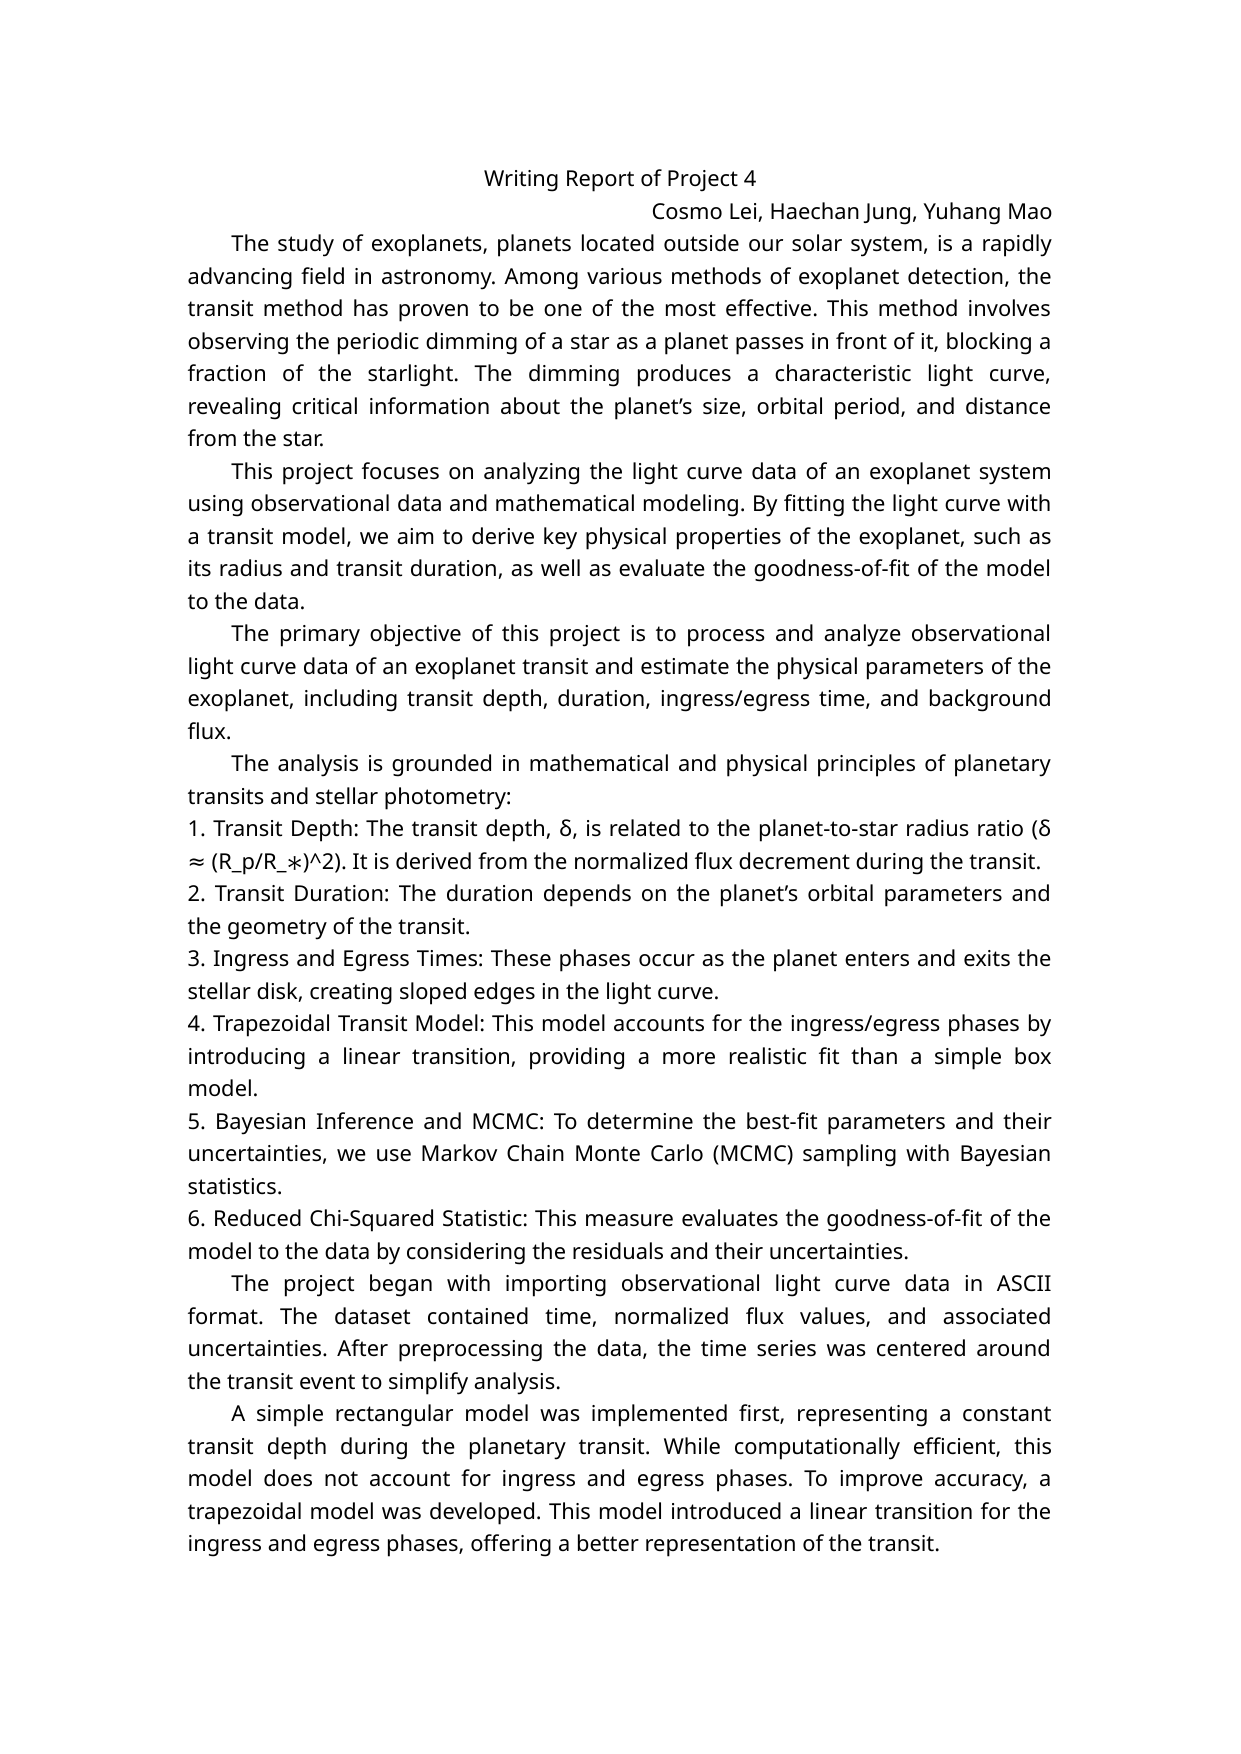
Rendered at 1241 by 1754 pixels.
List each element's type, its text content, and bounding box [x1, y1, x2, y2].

text 4. Trapezoidal Transit Model: This model accounts for the ingress/egress phases by introducing a linear transition, providing a more realistic fit than a simple box model. [187, 1007, 1053, 1104]
text 2. Transit Duration: The duration depends on the planet’s orbital parameters and the geometry of the transit. [187, 877, 1053, 942]
text Cosmo Lei, Haechan Jung, Yuhang Mao [187, 194, 1053, 227]
text This project focuses on analyzing the light curve data of an exoplanet system using observational data and mathematical modeling. By fitting the light curve with a transit model, we aim to derive key physical properties of the exoplanet, such as its radius and transit duration, as well as evaluate the goodness-of-fit of the model to the data. [187, 454, 1053, 617]
text 1. Transit Depth: The transit depth, δ, is related to the planet-to-star radius ratio (δ ≈ (R_p/R_∗)^2). It is derived from the normalized flux decrement during the transit. [187, 812, 1053, 877]
text 5. Bayesian Inference and MCMC: To determine the best-fit parameters and their uncertainties, we use Markov Chain Monte Carlo (MCMC) sampling with Bayesian statistics. [187, 1104, 1053, 1202]
text Writing Report of Project 4 [187, 162, 1053, 194]
text The study of exoplanets, planets located outside our solar system, is a rapidly advancing field in astronomy. Among various methods of exoplanet detection, the transit method has proven to be one of the most effective. This method involves observing the periodic dimming of a star as a planet passes in front of it, blocking a fraction of the starlight. The dimming produces a characteristic light curve, revealing critical information about the planet’s size, orbital period, and distance from the star. [187, 227, 1053, 454]
text 3. Ingress and Egress Times: These phases occur as the planet enters and exits the stellar disk, creating sloped edges in the light curve. [187, 942, 1053, 1007]
text The analysis is grounded in mathematical and physical principles of planetary transits and stellar photometry: [187, 747, 1053, 812]
text 6. Reduced Chi-Squared Statistic: This measure evaluates the goodness-of-fit of the model to the data by considering the residuals and their uncertainties. [187, 1202, 1053, 1267]
text A simple rectangular model was implemented first, representing a constant transit depth during the planetary transit. While computationally efficient, this model does not account for ingress and egress phases. To improve accuracy, a trapezoidal model was developed. This model introduced a linear transition for the ingress and egress phases, offering a better representation of the transit. [187, 1397, 1053, 1559]
text The primary objective of this project is to process and analyze observational light curve data of an exoplanet transit and estimate the physical parameters of the exoplanet, including transit depth, duration, ingress/egress time, and background flux. [187, 617, 1053, 747]
text The project began with importing observational light curve data in ASCII format. The dataset contained time, normalized flux values, and associated uncertainties. After preprocessing the data, the time series was centered around the transit event to simplify analysis. [187, 1267, 1053, 1397]
